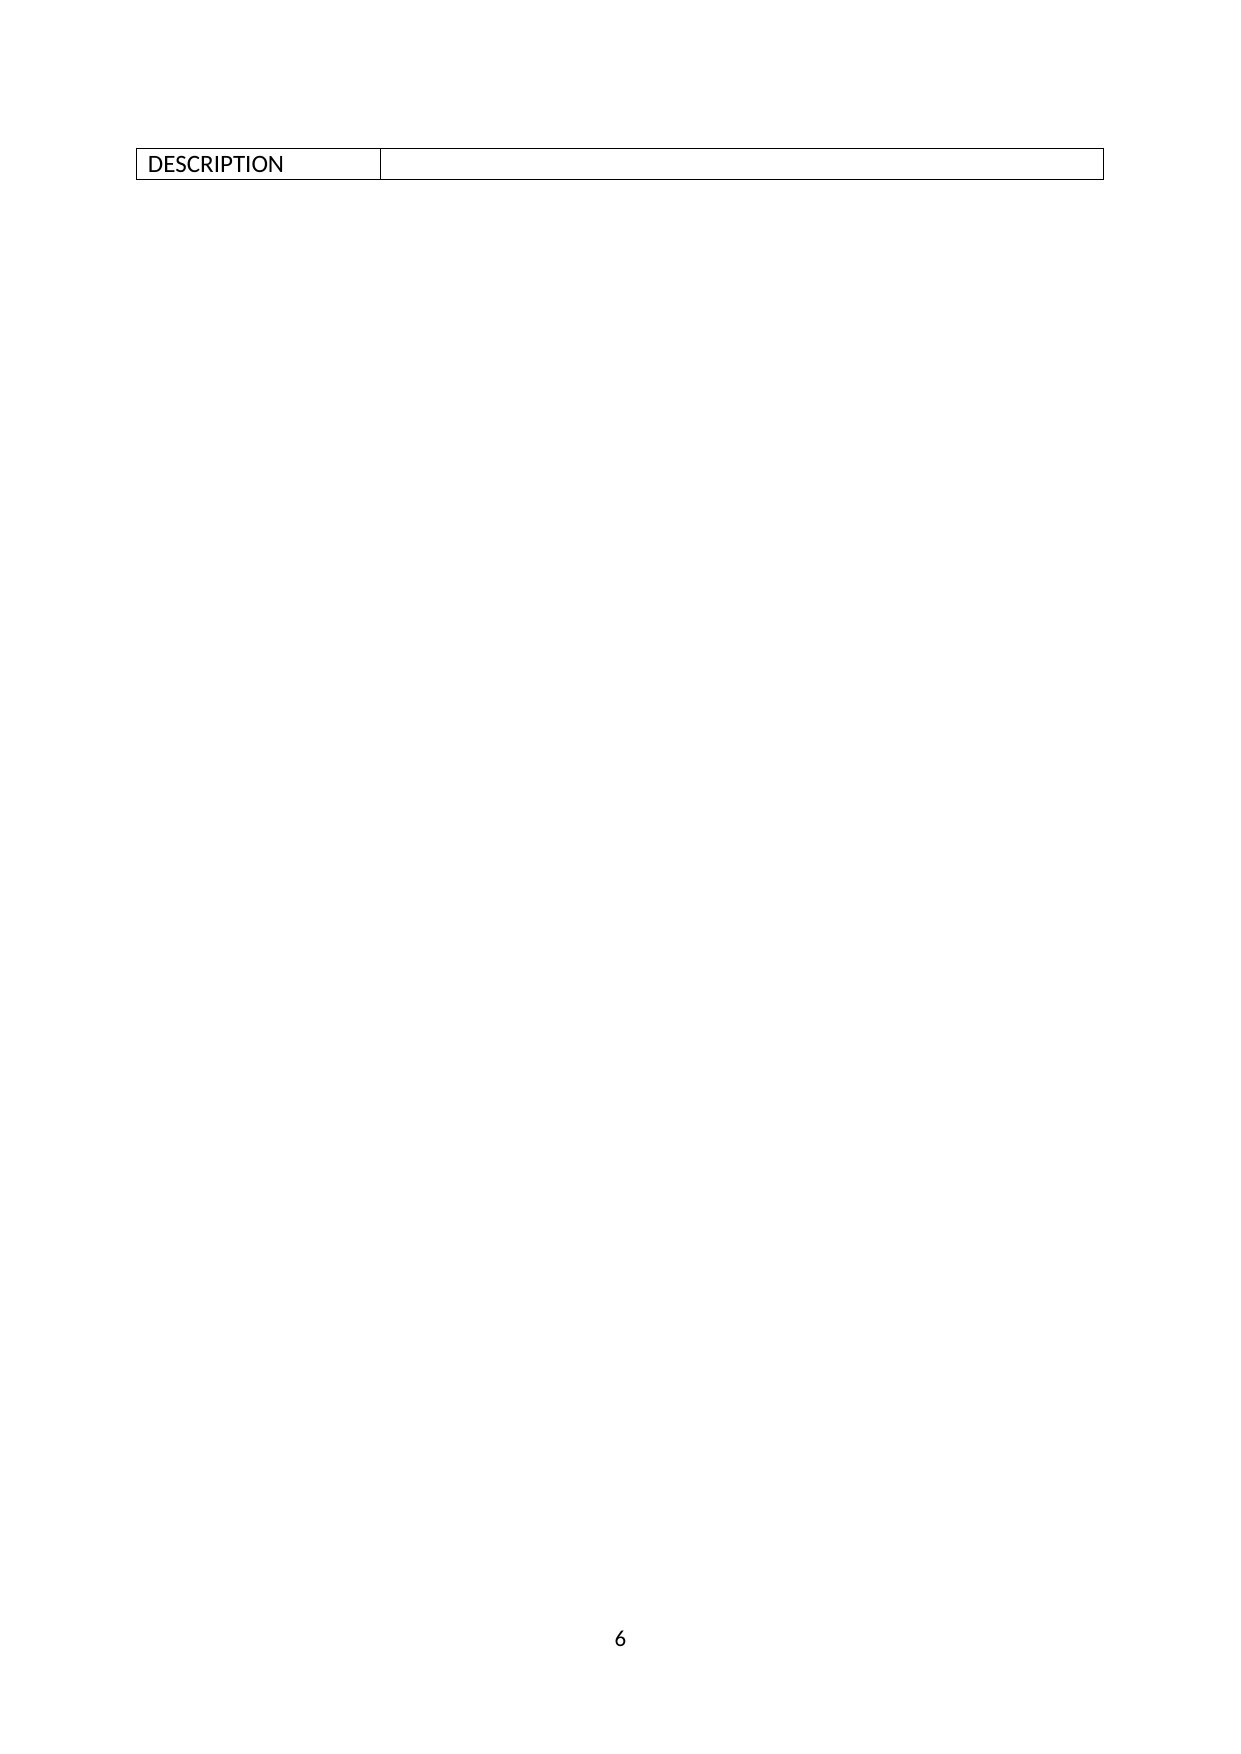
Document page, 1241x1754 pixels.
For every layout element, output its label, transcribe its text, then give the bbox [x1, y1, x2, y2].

table_cell [381, 149, 1103, 179]
table_cell DESCRIPTION [137, 149, 380, 179]
